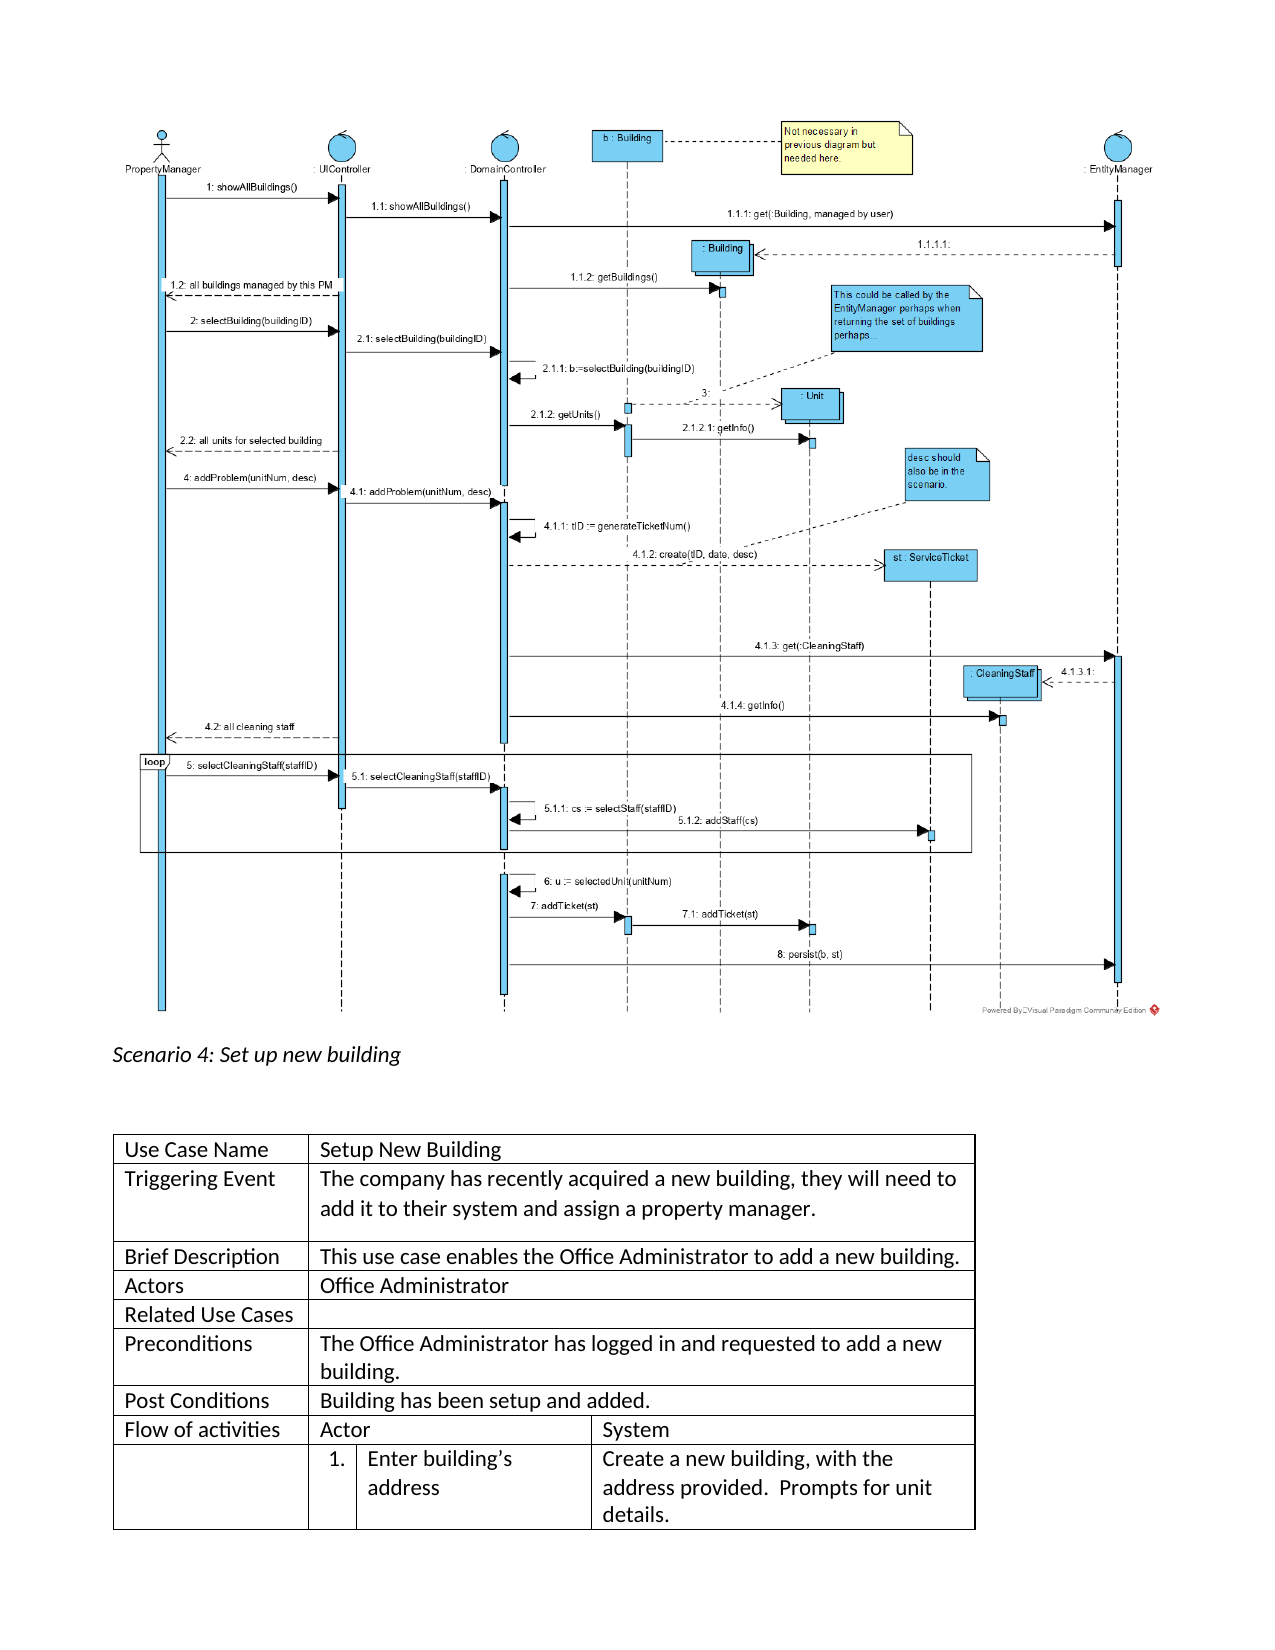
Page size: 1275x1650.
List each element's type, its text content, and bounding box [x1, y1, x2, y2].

table_cell [309, 1445, 356, 1529]
table_cell This use case enables the Office Administrator to add a new building. [309, 1242, 974, 1270]
table_cell Actor [309, 1416, 591, 1443]
table_header Setup New Building [309, 1135, 974, 1163]
table_header Use Case Name [114, 1135, 308, 1163]
table_cell Brief Description [114, 1242, 308, 1270]
picture [112, 112, 1163, 1022]
table_cell Triggering Event [114, 1164, 308, 1241]
table_cell Create a new building, with the address provided. Prompts for unit details. [592, 1445, 974, 1529]
table_cell [114, 1445, 308, 1529]
text Scenario 4: Set up new building [112, 1040, 1162, 1068]
table_cell The company has recently acquired a new building, they will need to add it to their system and assign a property manager. [309, 1164, 974, 1241]
table_cell [309, 1300, 974, 1328]
table_cell Enter building’s address [357, 1445, 591, 1529]
table_cell Flow of activities [114, 1416, 308, 1443]
table_cell Office Administrator [309, 1271, 974, 1299]
table_cell Actors [114, 1271, 308, 1299]
table_cell Preconditions [114, 1329, 308, 1385]
table_cell The Office Administrator has logged in and requested to add a new building. [309, 1329, 974, 1385]
table_cell Building has been setup and added. [309, 1386, 974, 1414]
table_cell Related Use Cases [114, 1300, 308, 1328]
table_cell System [592, 1416, 974, 1443]
table_cell Post Conditions [114, 1386, 308, 1414]
